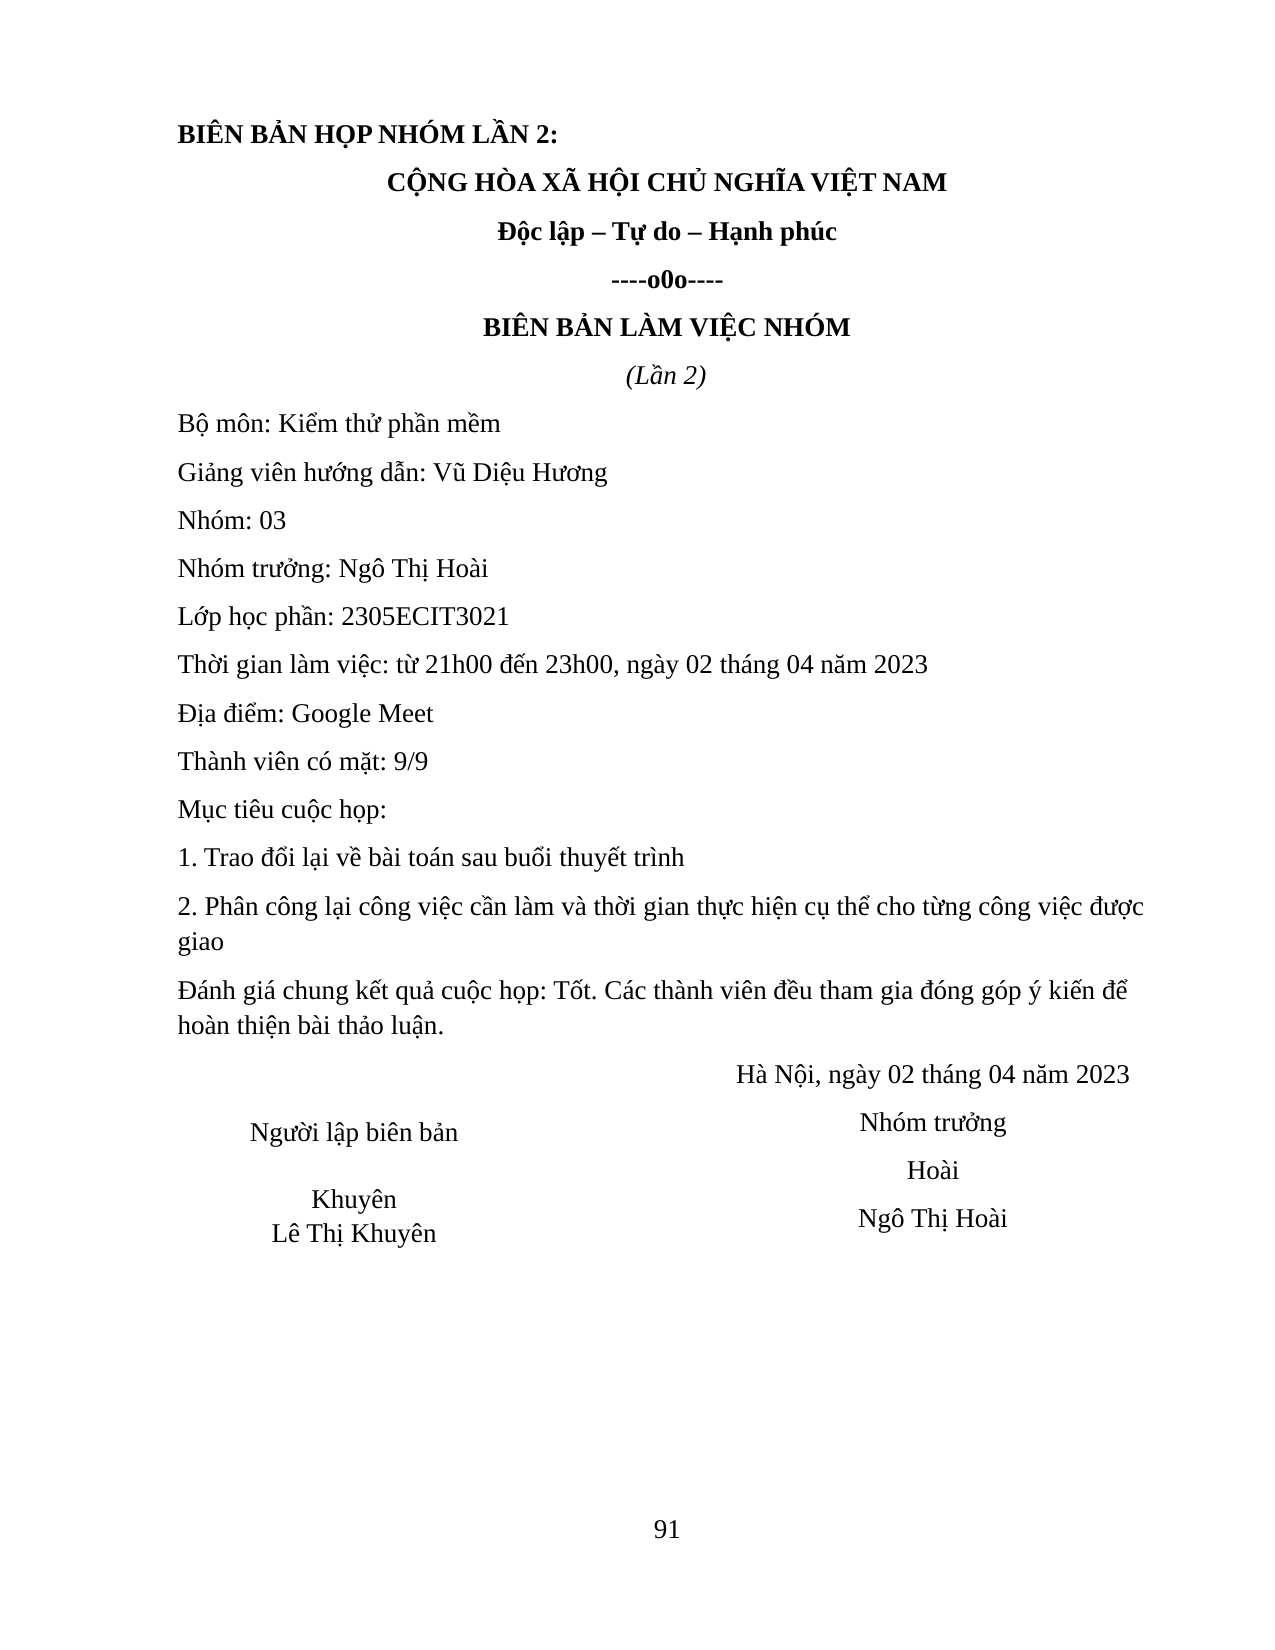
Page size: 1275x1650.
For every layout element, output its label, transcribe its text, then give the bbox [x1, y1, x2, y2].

text (Lần 2) [177, 359, 1157, 390]
text ----o0o---- [177, 263, 1157, 294]
text Hà Nội, ngày 02 tháng 04 năm 2023 [177, 1058, 1157, 1089]
text Giảng viên hướng dẫn: Vũ Diệu Hương [177, 456, 1157, 487]
text 1. Trao đổi lại về bài toán sau buổi thuyết trình [177, 842, 1157, 873]
text CỘNG HÒA XÃ HỘI CHỦ NGHĨA VIỆT NAM [177, 166, 1157, 197]
text Thời gian làm việc: từ 21h00 đến 23h00, ngày 02 tháng 04 năm 2023 [177, 649, 1157, 680]
text Nhóm trưởng: Ngô Thị Hoài [177, 552, 1157, 583]
text Đánh giá chung kết quả cuộc họp: Tốt. Các thành viên đều tham gia đóng góp ý kiến để hoàn thiện bài thảo luận. [177, 974, 1157, 1041]
text Hoài [531, 1154, 1157, 1185]
text Thành viên có mặt: 9/9 [177, 745, 1157, 776]
text 2. Phân công lại công việc cần làm và thời gian thực hiện cụ thể cho từng công việc được giao [177, 890, 1157, 957]
text Địa điểm: Google Meet [177, 697, 1157, 728]
text Bộ môn: Kiểm thử phần mềm [177, 407, 1157, 439]
text Ngô Thị Hoài [531, 1202, 1157, 1233]
text Nhóm trưởng [177, 1106, 1157, 1137]
text Mục tiêu cuộc họp: [177, 793, 1157, 824]
text Lớp học phần: 2305ECIT3021 [177, 600, 1157, 632]
text BIÊN BẢN LÀM VIỆC NHÓM [177, 311, 1157, 342]
text Nhóm: 03 [177, 504, 1157, 535]
text BIÊN BẢN HỌP NHÓM LẦN 2: [177, 118, 1157, 149]
text Độc lập – Tự do – Hạnh phúc [177, 214, 1157, 246]
